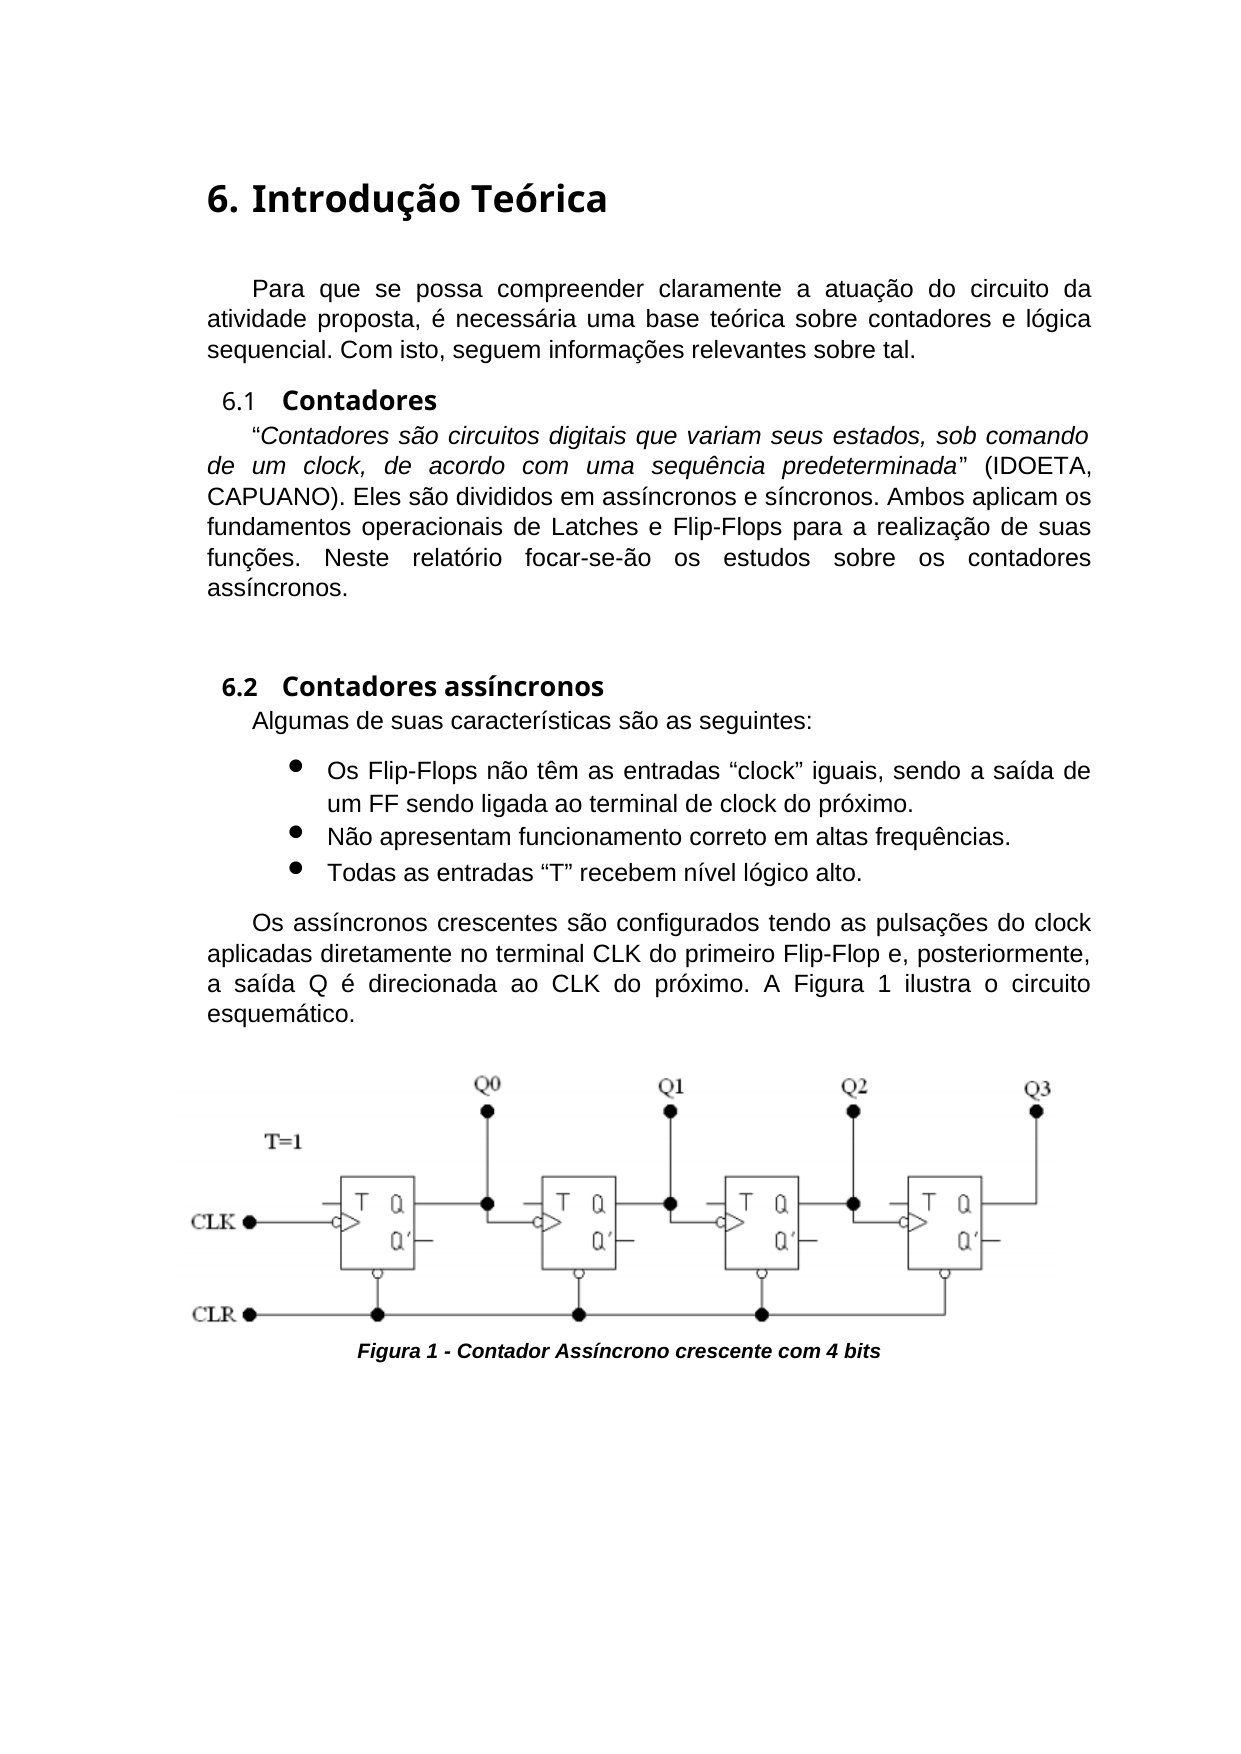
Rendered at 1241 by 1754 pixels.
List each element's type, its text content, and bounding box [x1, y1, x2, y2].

list Os Flip-Flops não têm as entradas “clock” iguais, sendo a saída de um FF sendo ligada ao terminal de clock do próximo. [289, 753, 1092, 818]
picture [177, 1066, 1059, 1326]
text “Contadores são circuitos digitais que variam seus estados, sob comando de um clock, de acordo com uma sequência predeterminada” (IDOETA, CAPUANO). Eles são divididos em assíncronos e síncronos. Ambos aplicam os fundamentos operacionais de Latches e Flip-Flops para a realização de suas funções. Neste relatório focar-se-ão os estudos sobre os contadores assíncronos. [207, 421, 1092, 602]
text Algumas de suas características são as seguintes: [207, 706, 1092, 735]
subtitle Contadores assíncronos [222, 667, 1092, 704]
subtitle Introdução Teórica [207, 173, 1092, 224]
subtitle Contadores [222, 382, 1092, 419]
list Todas as entradas “T” recebem nível lógico alto. [289, 855, 1092, 889]
list Não apresentam funcionamento correto em altas frequências. [289, 819, 1092, 853]
text Os assíncronos crescentes são configurados tendo as pulsações do clock aplicadas diretamente no terminal CLK do primeiro Flip-Flop e, posteriormente, a saída Q é direcionada ao CLK do próximo. A Figura 1 ilustra o circuito esquemático. [207, 908, 1092, 1028]
text Para que se possa compreender claramente a atuação do circuito da atividade proposta, é necessária uma base teórica sobre contadores e lógica sequencial. Com isto, seguem informações relevantes sobre tal. [207, 274, 1092, 363]
